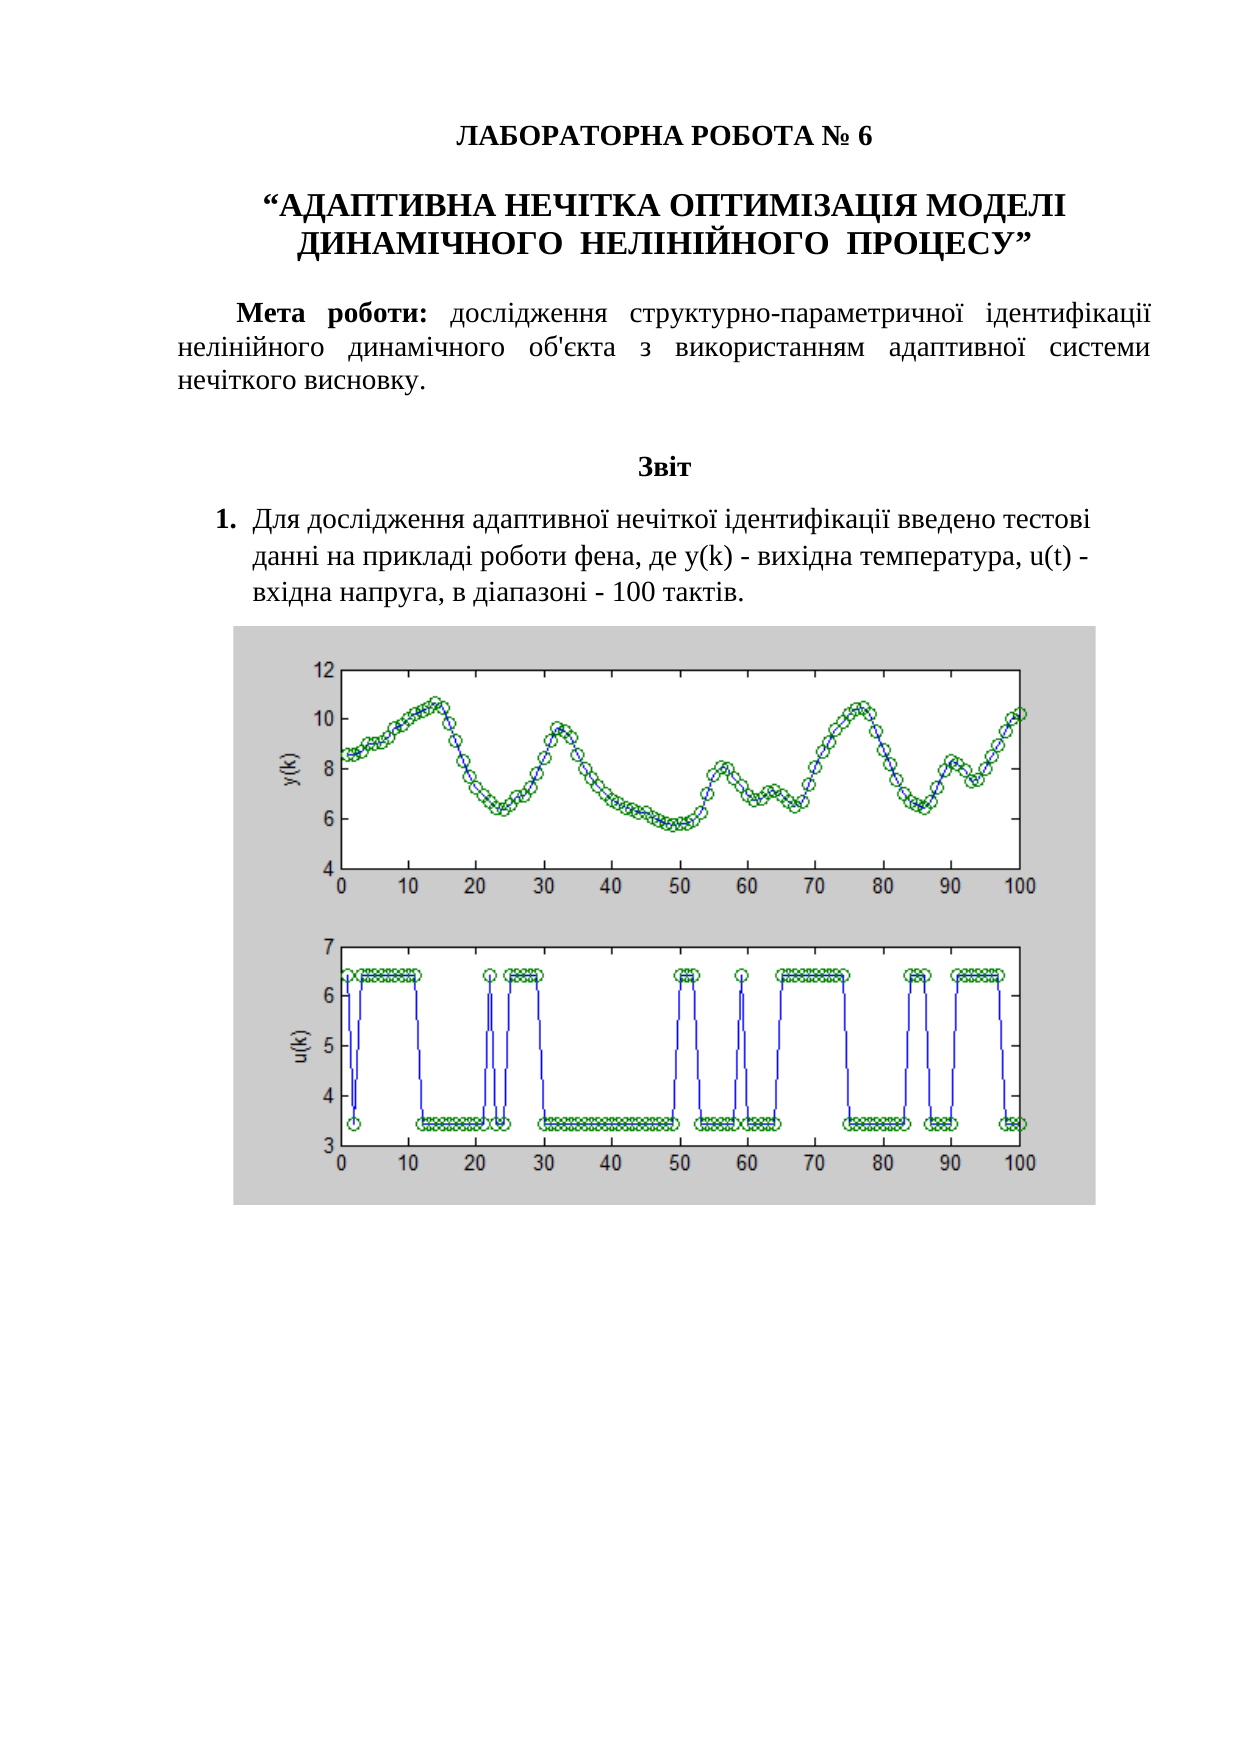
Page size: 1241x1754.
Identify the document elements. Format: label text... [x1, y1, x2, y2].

subtitle ДИНАМІЧНОГО НЕЛІНІЙНОГО ПРОЦЕСУ” [177, 223, 1152, 262]
text Звіт [177, 449, 1152, 482]
title ЛАБОРАТОРНА РОБОТА № 6 [177, 118, 1152, 152]
subtitle “АДАПТИВНА НЕЧІТКА ОПТИМІЗАЦІЯ МОДЕЛІ [177, 185, 1152, 223]
list Для дослідження адаптивної нечіткої ідентифікації введено тестові данні на прикладі роботи фена, де y(k) - вихідна температура, u(t) - вхідна напруга, в діапазоні - 100 тактів. [215, 502, 1152, 607]
subtitle Мета роботи: дослідження структурно-параметричної ідентифікації нелінійного динамічного об'єкта з використанням адаптивної системи нечіткого висновку. [177, 295, 1152, 396]
picture [233, 626, 1096, 1205]
